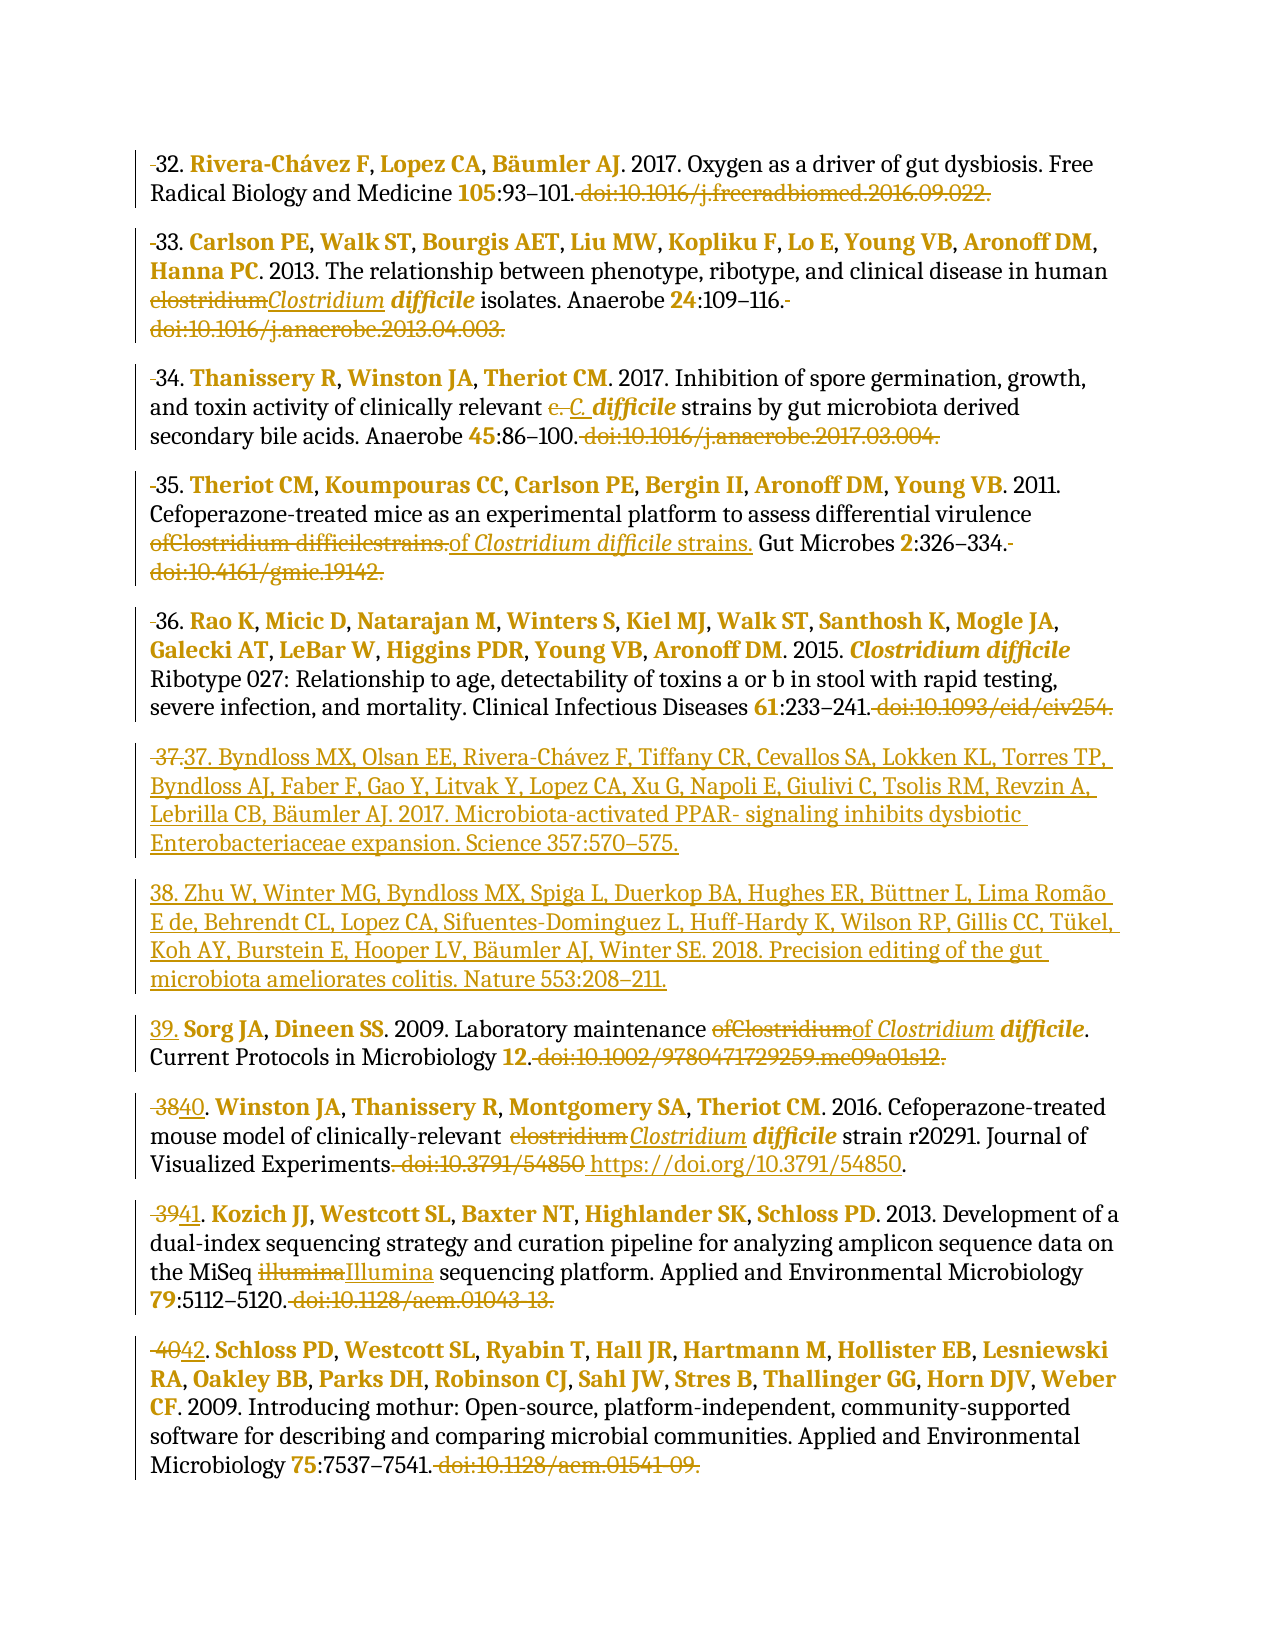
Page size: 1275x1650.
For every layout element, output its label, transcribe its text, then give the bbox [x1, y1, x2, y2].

text . Winston JA, Thanissery R, Montgomery SA, Theriot CM. 2016. Cefoperazone-treated mouse model of clinically-relevant difficile strain r20291. Journal of Visualized Experiments. [150, 1093, 1125, 1179]
text . Kozich JJ, Westcott SL, Baxter NT, Highlander SK, Schloss PD. 2013. Development of a dual-index sequencing strategy and curation pipeline for analyzing amplicon sequence data on the MiSeq sequencing platform. Applied and Environmental Microbiology 79:5112–5120. [150, 1200, 1125, 1315]
text 33. Carlson PE, Walk ST, Bourgis AET, Liu MW, Kopliku F, Lo E, Young VB, Aronoff DM, Hanna PC. 2013. The relationship between phenotype, ribotype, and clinical disease in human difficile isolates. Anaerobe 24:109–116. [150, 228, 1125, 343]
text 34. Thanissery R, Winston JA, Theriot CM. 2017. Inhibition of spore germination, growth, and toxin activity of clinically relevant difficile strains by gut microbiota derived secondary bile acids. Anaerobe 45:86–100. [150, 364, 1125, 450]
text 32. Rivera-Chávez F, Lopez CA, Bäumler AJ. 2017. Oxygen as a driver of gut dysbiosis. Free Radical Biology and Medicine 105:93–101. [150, 150, 1125, 207]
text . Schloss PD, Westcott SL, Ryabin T, Hall JR, Hartmann M, Hollister EB, Lesniewski RA, Oakley BB, Parks DH, Robinson CJ, Sahl JW, Stres B, Thallinger GG, Horn DJV, Weber CF. 2009. Introducing mothur: Open-source, platform-independent, community-supported software for describing and comparing microbial communities. Applied and Environmental Microbiology 75:7537–7541. [150, 1336, 1125, 1479]
text 35. Theriot CM, Koumpouras CC, Carlson PE, Bergin II, Aronoff DM, Young VB. 2011. Cefoperazone-treated mice as an experimental platform to assess differential virulence Gut Microbes 2:326–334. [150, 471, 1125, 586]
text 36. Rao K, Micic D, Natarajan M, Winters S, Kiel MJ, Walk ST, Santhosh K, Mogle JA, Galecki AT, LeBar W, Higgins PDR, Young VB, Aronoff DM. 2015. Clostridium difficile Ribotype 027: Relationship to age, detectability of toxins a or b in stool with rapid testing, severe infection, and mortality. Clinical Infectious Diseases 61:233–241. [150, 607, 1125, 722]
text Sorg JA, Dineen SS. 2009. Laboratory maintenance difficile. Current Protocols in Microbiology 12. [150, 1014, 1125, 1072]
